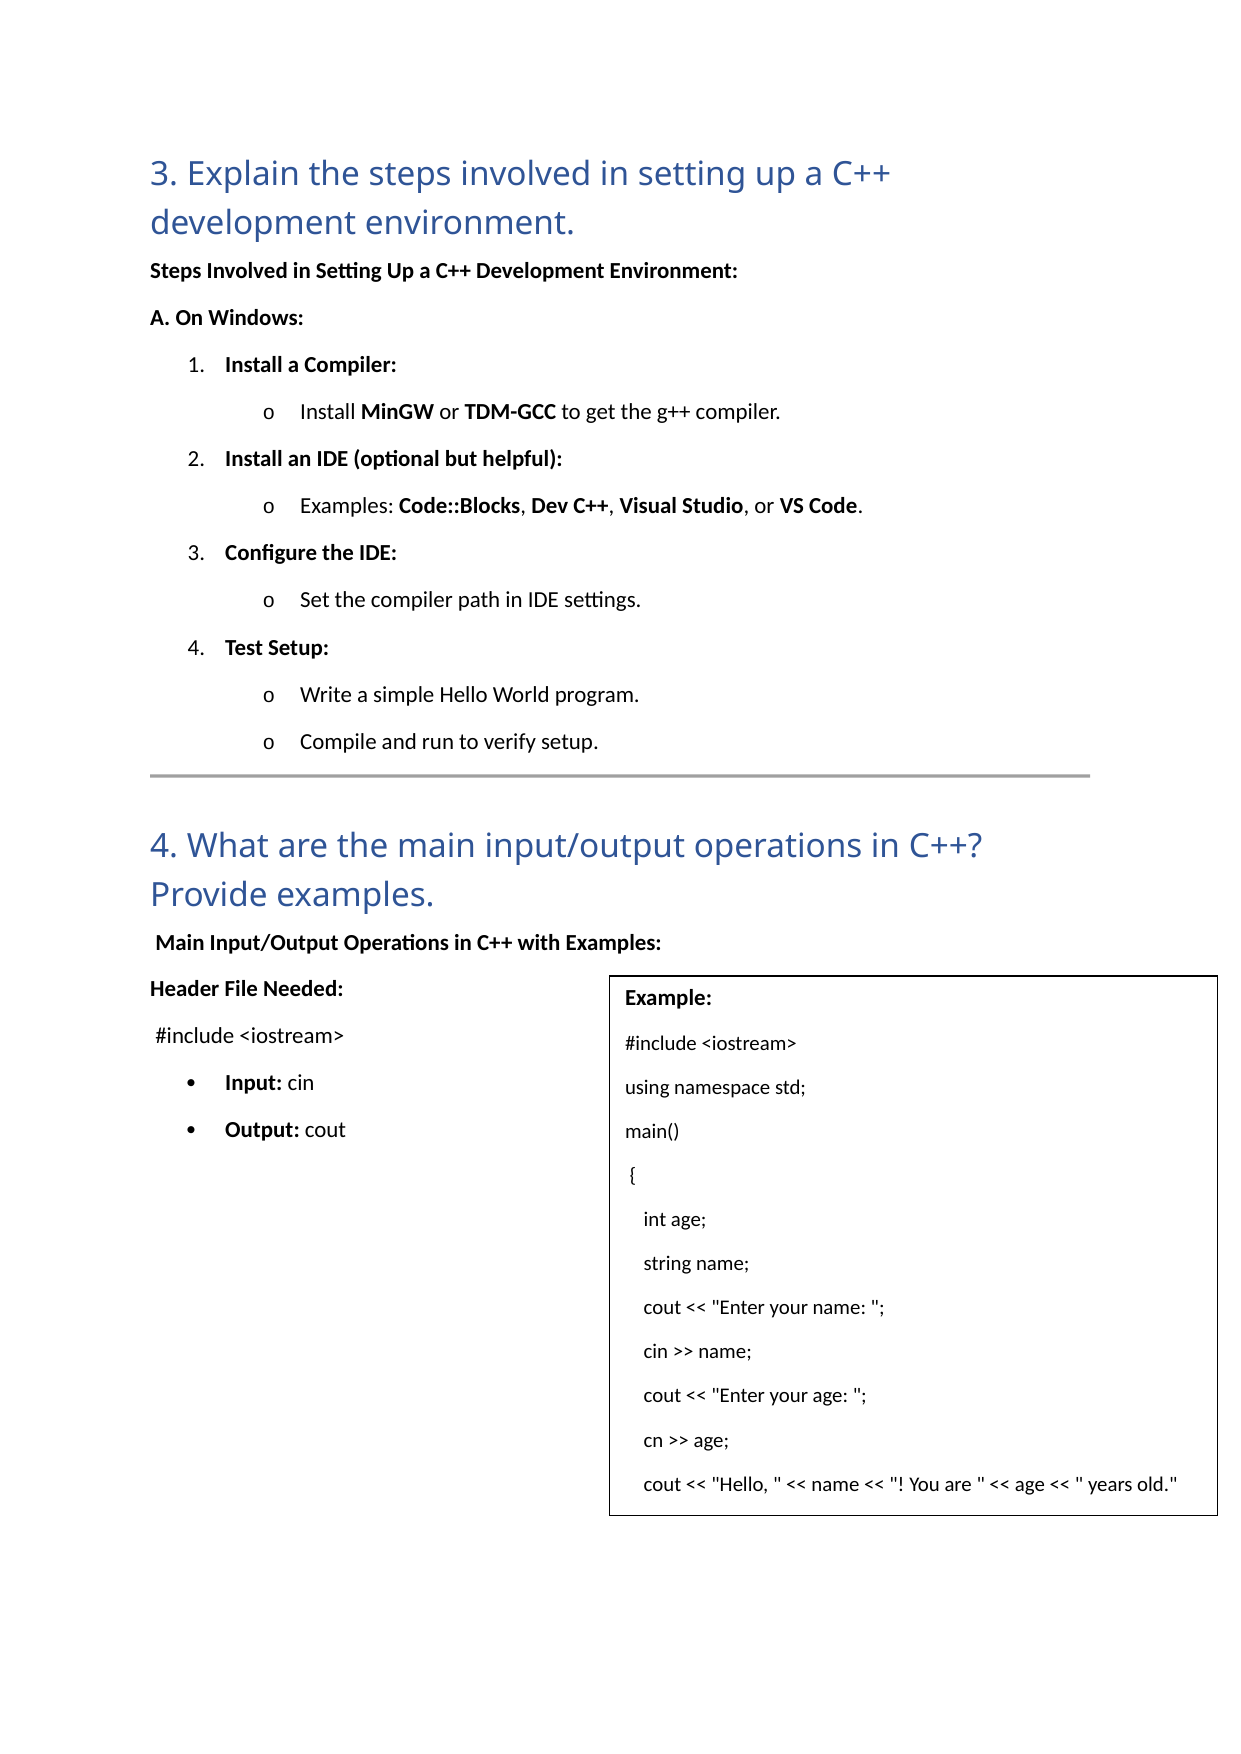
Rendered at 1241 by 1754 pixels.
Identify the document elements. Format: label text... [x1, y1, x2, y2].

list Install an IDE (optional but helpful): [187, 444, 1090, 472]
subtitle 4. What are the main input/output operations in C++? Provide examples. [150, 821, 1090, 916]
list Output: cout [187, 1115, 609, 1143]
subtitle 3. Explain the steps involved in setting up a C++ development environment. [150, 150, 1090, 244]
list Install MinGW or TDM-GCC to get the g++ compiler. [262, 397, 1090, 425]
list Install a Compiler: [187, 350, 1090, 378]
text Main Input/Output Operations in C++ with Examples: [150, 928, 1090, 956]
list Input: cin [187, 1068, 609, 1096]
text #include <iostream> [150, 1021, 609, 1049]
list Compile and run to verify setup. [262, 727, 1090, 756]
list Set the compiler path in IDE settings. [262, 585, 1090, 614]
list Configure the IDE: [187, 538, 1090, 567]
list Examples: Code::Blocks, Dev C++, Visual Studio, or VS Code. [262, 491, 1090, 520]
text A. On Windows: [150, 303, 1090, 331]
list Test Setup: [187, 633, 1090, 661]
text Steps Involved in Setting Up a C++ Development Environment: [150, 256, 1090, 284]
text Header File Needed: [150, 974, 1090, 1002]
list Write a simple Hello World program. [262, 680, 1090, 708]
